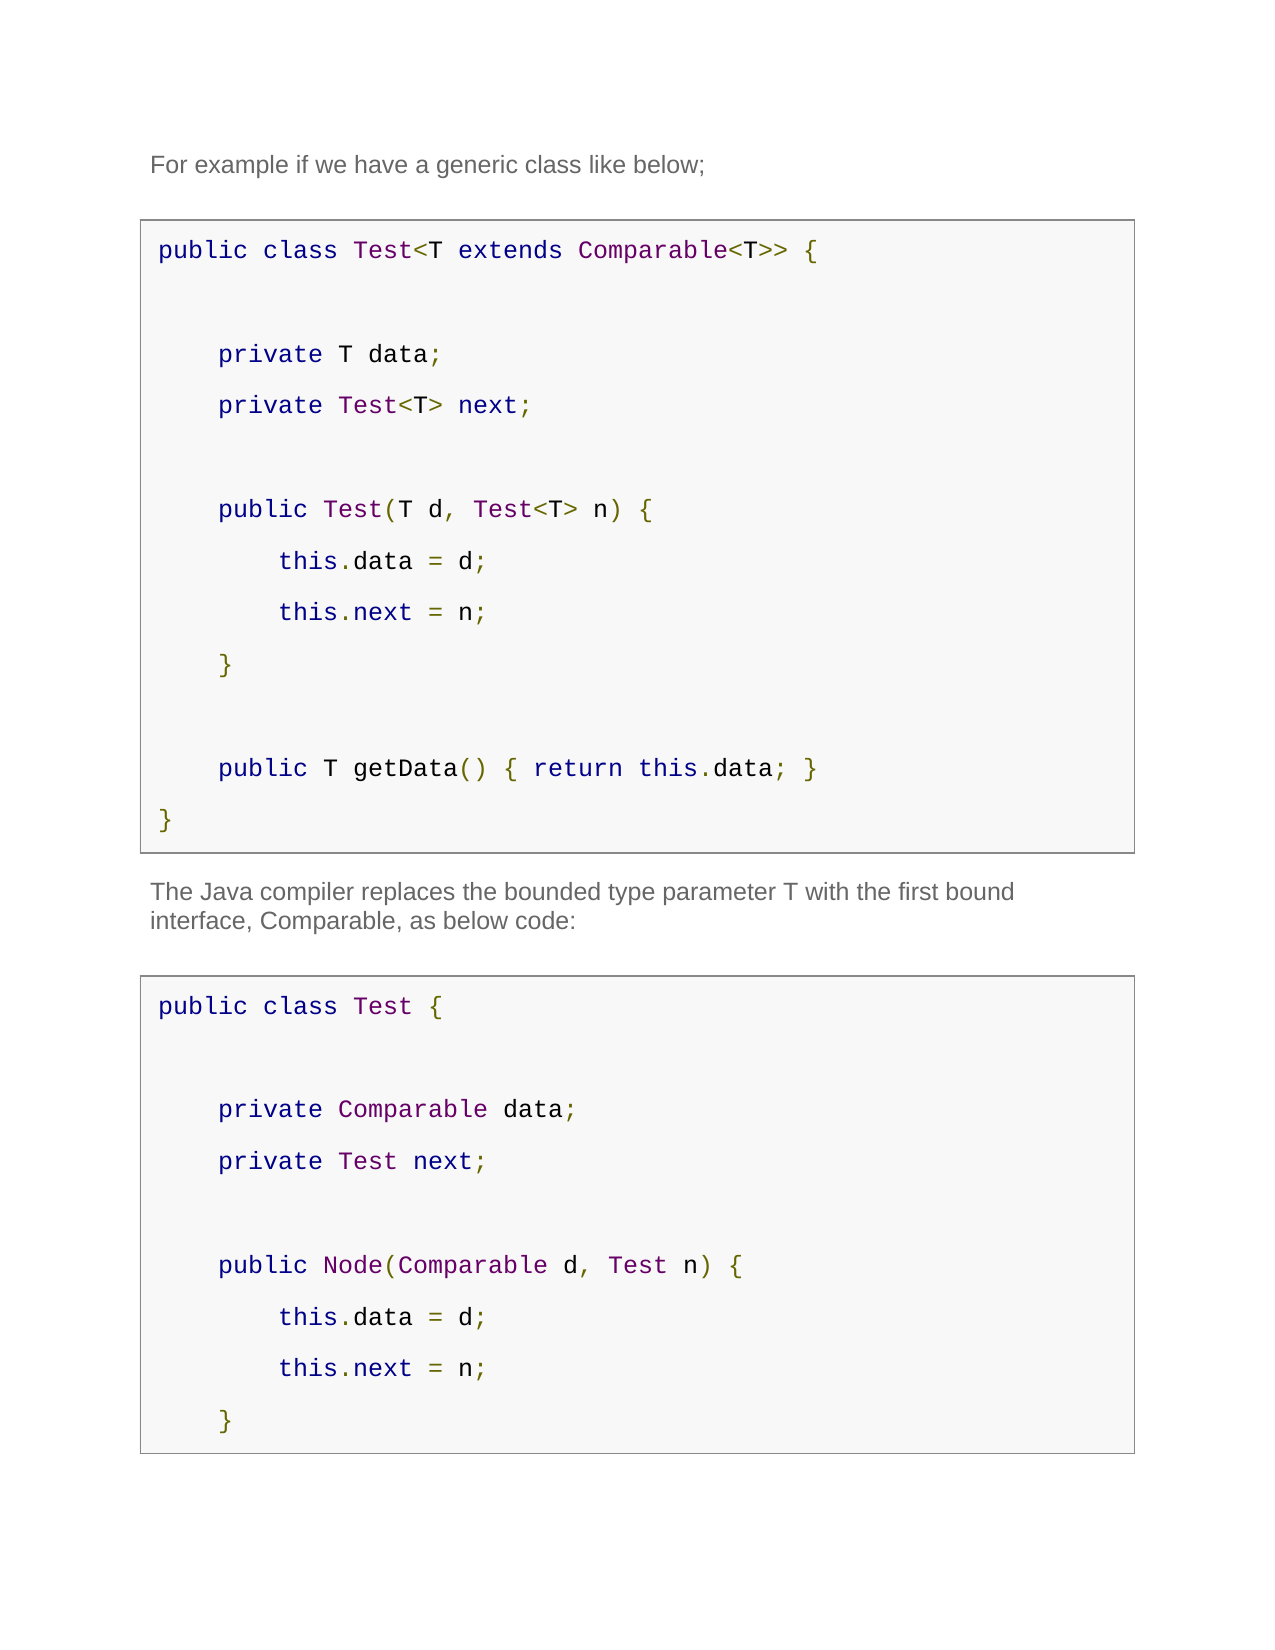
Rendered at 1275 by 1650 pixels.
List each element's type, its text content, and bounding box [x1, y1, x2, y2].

text The Java compiler replaces the bounded type parameter T with the first bound interface, Comparable, as below code: [150, 877, 1125, 934]
text public class Test<T extends Comparable<T>> { [141, 221, 1134, 266]
text public Test(T d, Test<T> n) { [141, 478, 1134, 525]
text private Comparable data; [141, 1079, 1134, 1125]
text public Node(Comparable d, Test n) { [141, 1234, 1134, 1281]
text public class Test { [141, 977, 1134, 1022]
text For example if we have a generic class like below; [150, 150, 1125, 179]
text private T data; [141, 323, 1134, 369]
text } [141, 789, 1134, 852]
text public T getData() { return this.data; } [141, 737, 1134, 784]
text } [141, 633, 1134, 680]
text private Test next; [141, 1131, 1134, 1177]
text this.data = d; [141, 1286, 1134, 1332]
text private Test<T> next; [141, 375, 1134, 421]
text this.next = n; [141, 582, 1134, 628]
text this.next = n; [141, 1338, 1134, 1384]
text this.data = d; [141, 530, 1134, 577]
text } [141, 1389, 1134, 1453]
